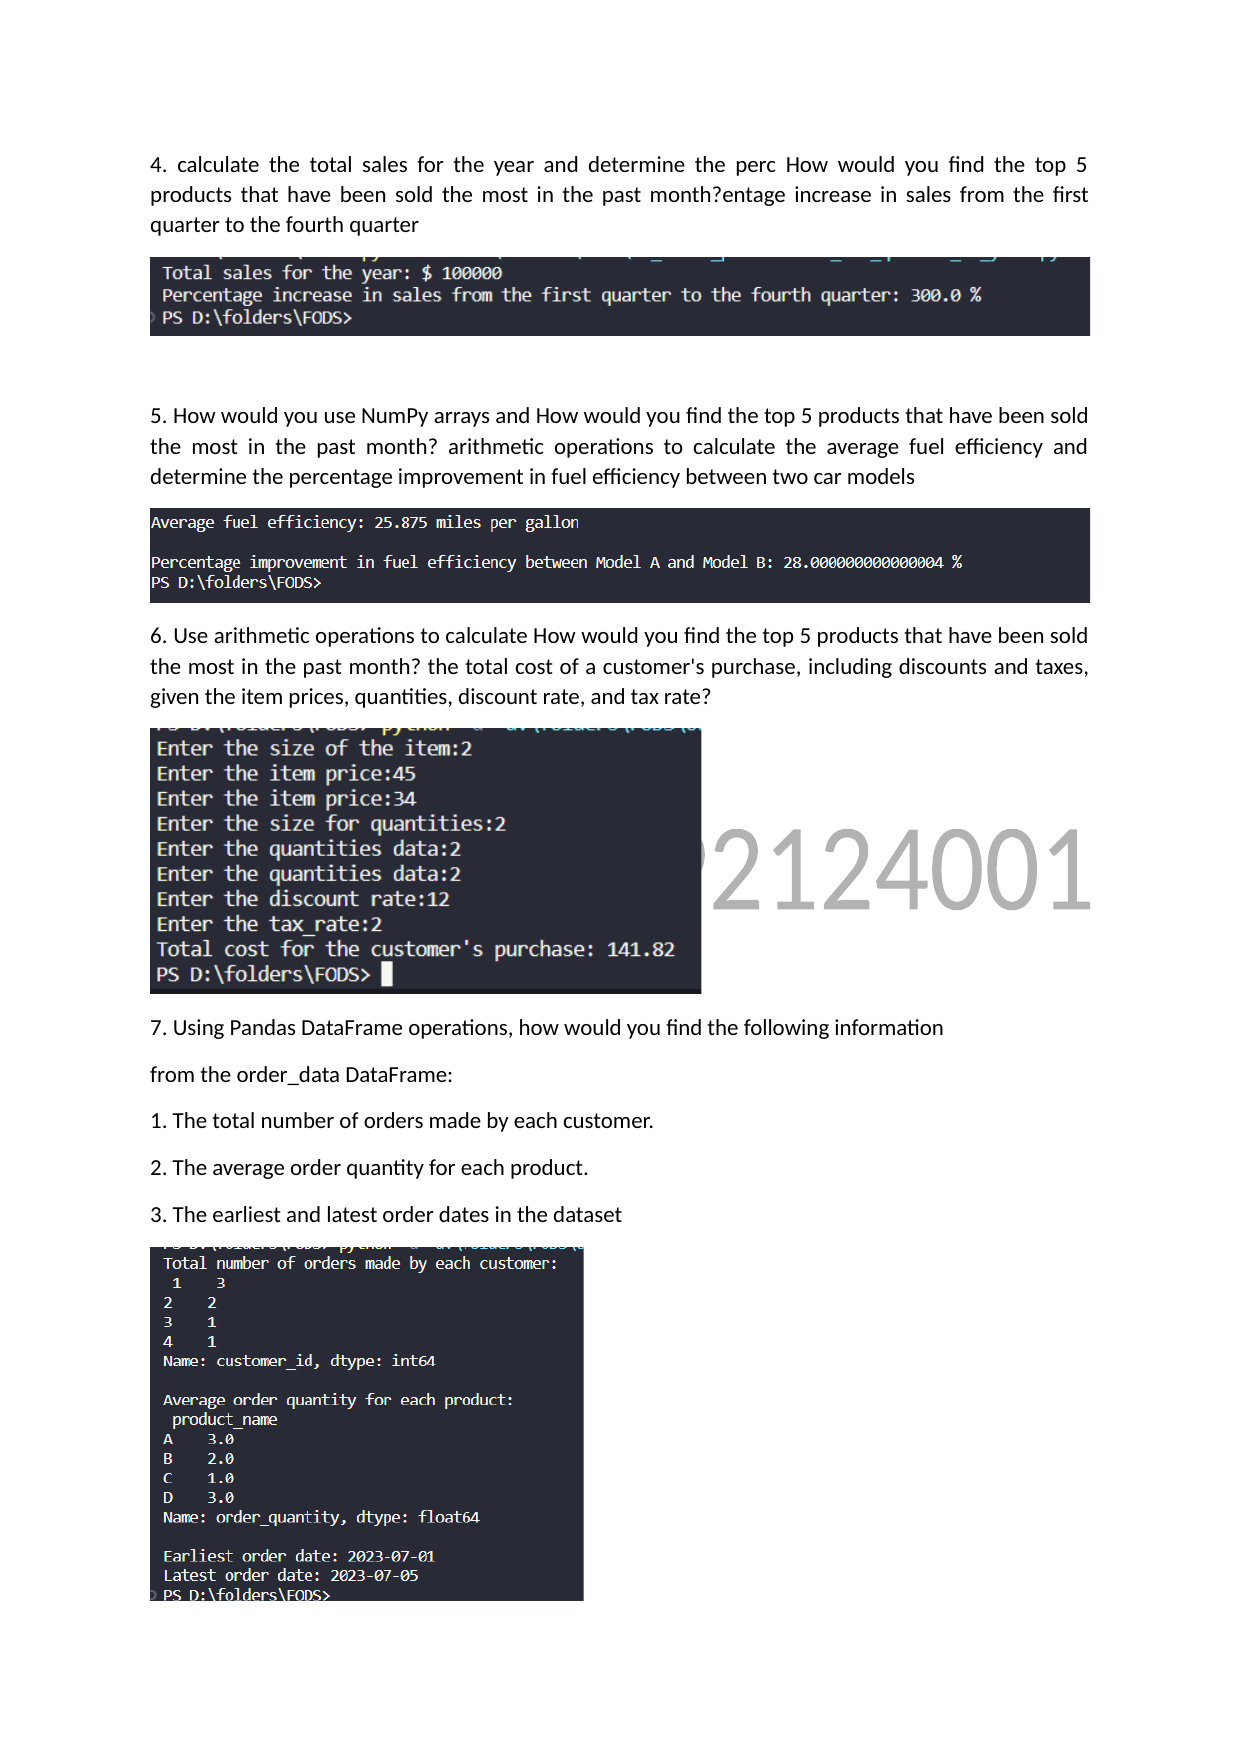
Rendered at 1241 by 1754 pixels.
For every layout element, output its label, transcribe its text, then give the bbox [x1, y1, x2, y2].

text 4. calculate the total sales for the year and determine the perc How would you find the top 5 products that have been sold the most in the past month?entage increase in sales from the first quarter to the fourth quarter [150, 150, 1090, 238]
picture [150, 1247, 584, 1601]
picture [150, 728, 702, 994]
text 1. The total number of orders made by each customer. [150, 1107, 1090, 1134]
picture [150, 508, 1091, 603]
text 6. Use arithmetic operations to calculate How would you find the top 5 products that have been sold the most in the past month? the total cost of a customer's purchase, including discounts and taxes, given the item prices, quantities, discount rate, and tax rate? [150, 622, 1090, 710]
text 3. The earliest and latest order dates in the dataset [150, 1200, 1090, 1228]
text from the order_data DataFrame: [150, 1060, 1090, 1088]
text 2. The average order quantity for each product. [150, 1153, 1090, 1181]
picture [150, 257, 1091, 336]
text 5. How would you use NumPy arrays and How would you find the top 5 products that have been sold the most in the past month? arithmetic operations to calculate the average fuel efficiency and determine the percentage improvement in fuel efficiency between two car models [150, 402, 1090, 490]
text 7. Using Pandas DataFrame operations, how would you find the following information [150, 1013, 1090, 1041]
